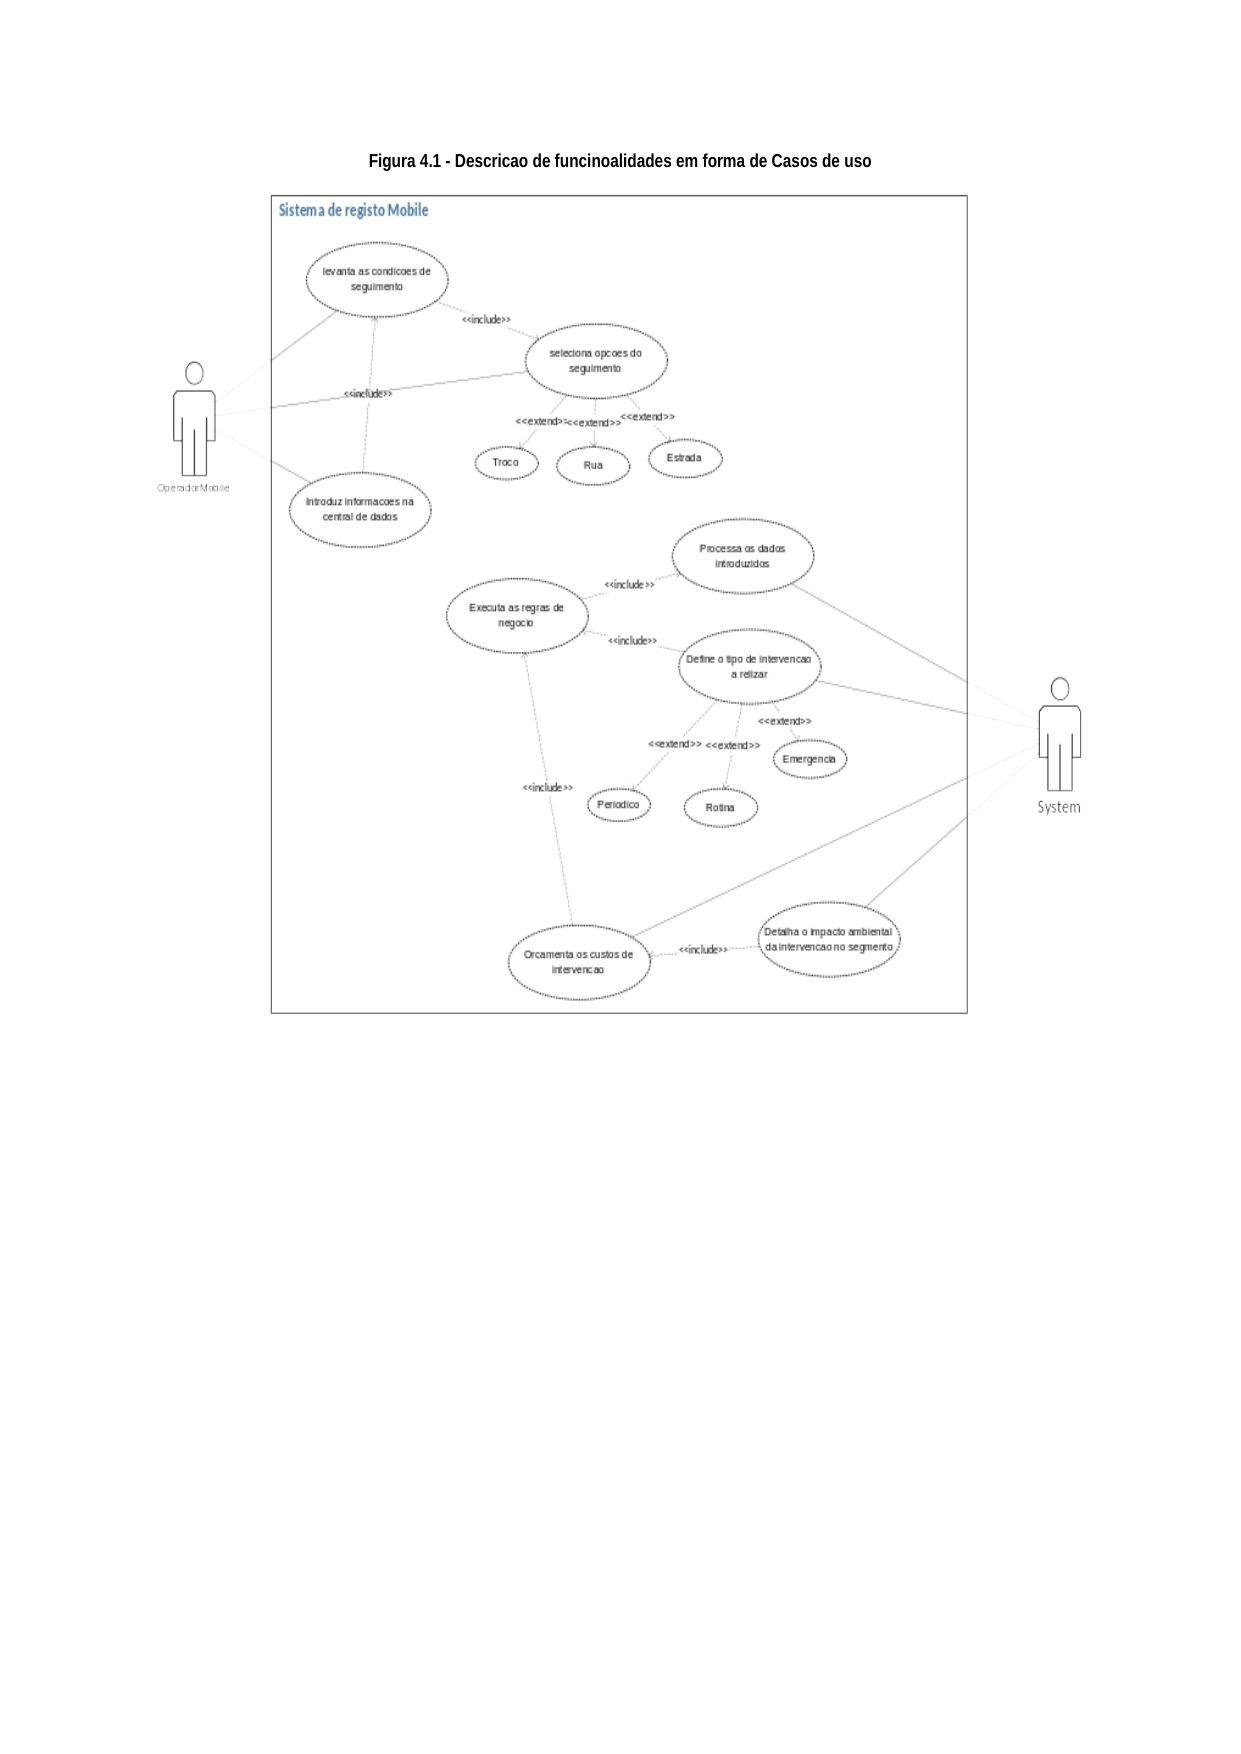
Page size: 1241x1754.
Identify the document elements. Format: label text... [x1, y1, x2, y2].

text Figura 4.1 - Descricao de funcinoalidades em forma de Casos de uso [150, 150, 1090, 172]
